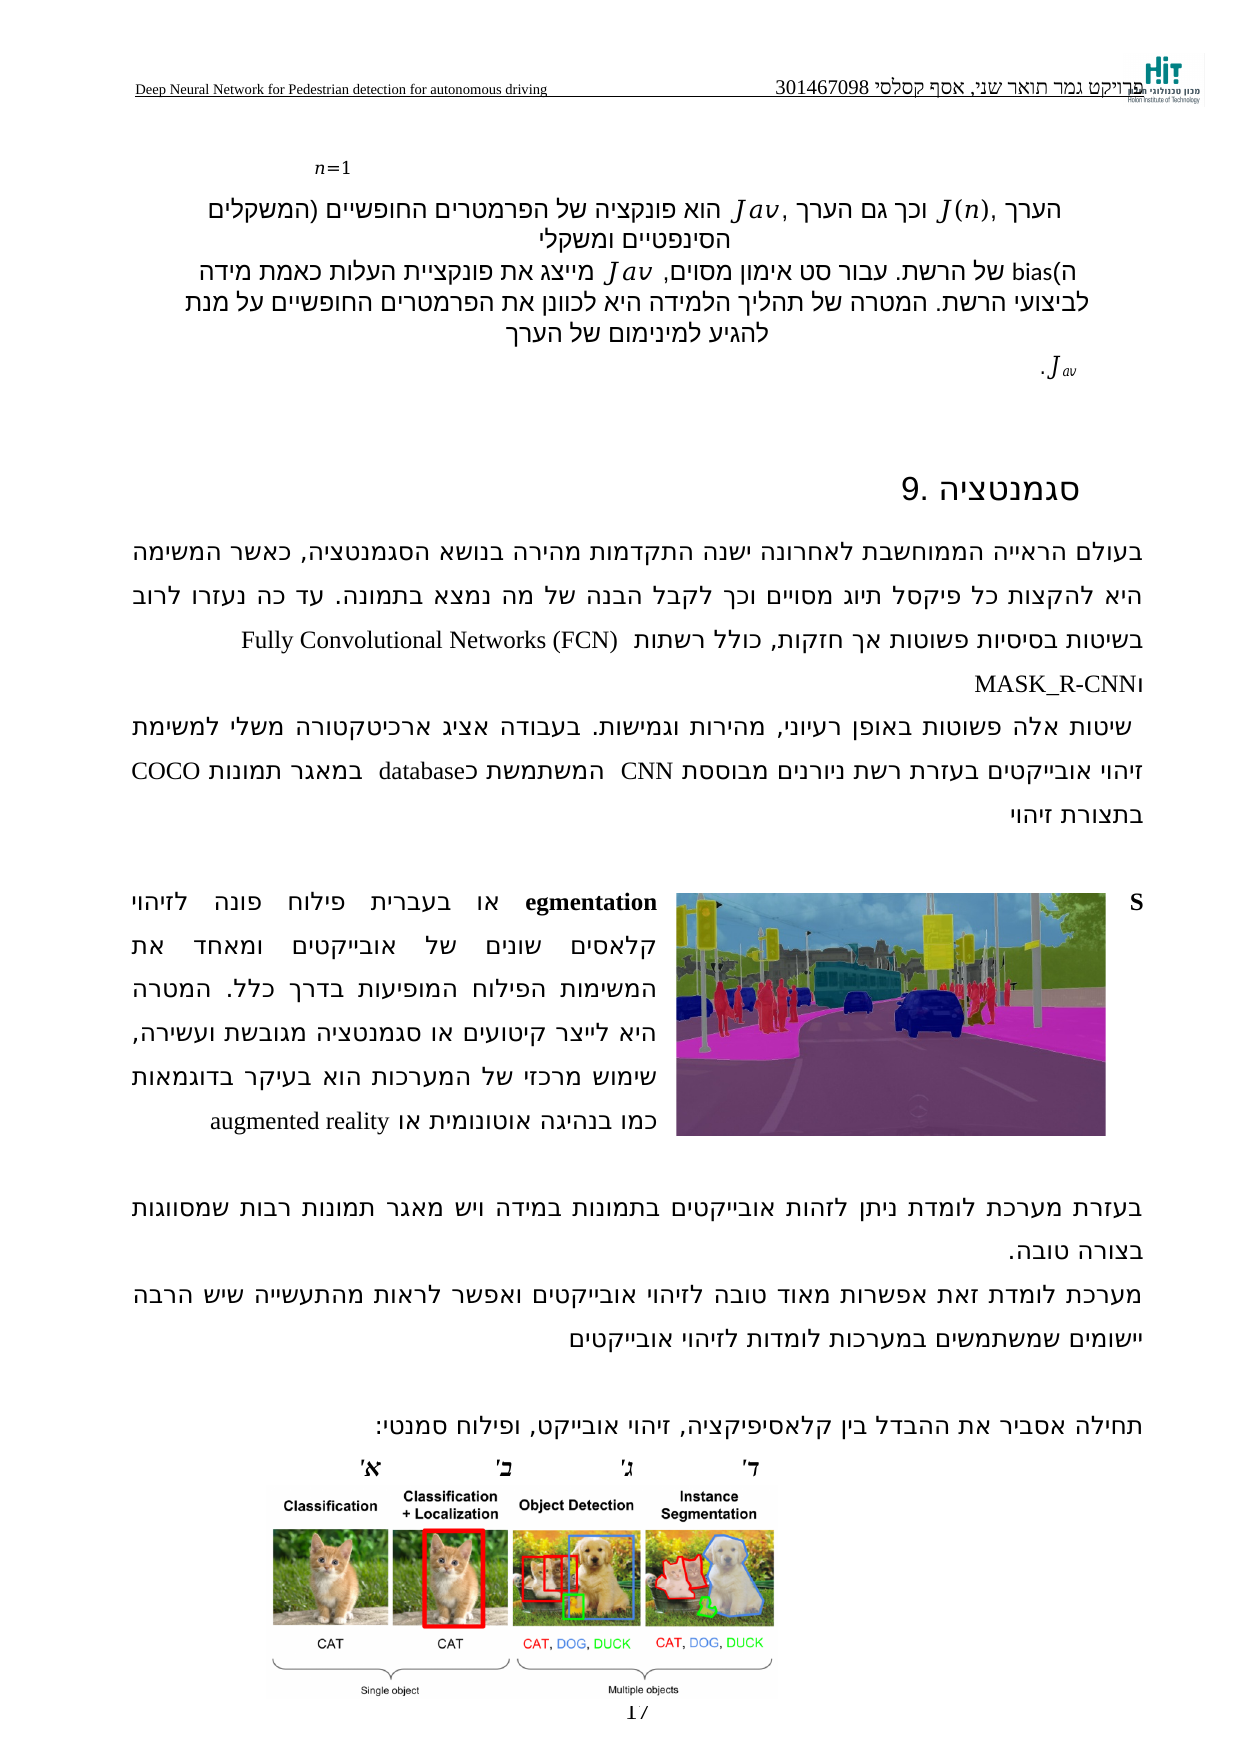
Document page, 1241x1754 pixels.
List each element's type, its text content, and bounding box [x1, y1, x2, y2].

picture [248, 1477, 787, 1706]
text בעזרת מערכת לומדת ניתן לזהות אובייקטים בתמונות במידה ויש מאגר תמונות רבות שמסווגות בצורה טובה. [131, 1193, 1144, 1266]
subtitle 9. סגמנטציה [131, 469, 1080, 508]
text ה)bias של הרשת. עבור סט אימון מסוים, 𝐽𝑎𝑣 מייצג את פונקציית העלות כאמת מידה לביצועי הרשת. המטרה של תהליך הלמידה היא לכוונן את הפרמטרים החופשיים על מנת להגיע למינימום של הערך [180, 256, 1095, 347]
text מערכת לומדת זאת אפשרות מאוד טובה לזיהוי אובייקטים ואפשר לראות מהתעשייה שיש הרבה יישומים שמשתמשים במערכות לומדות לזיהוי אובייקטים [131, 1280, 1144, 1353]
text .𝐽𝑎𝑣 [131, 349, 1078, 380]
text וMASK_R-CNN [131, 669, 1144, 698]
text שיטות אלה פשוטות באופן רעיוני, מהירות וגמישות. בעבודה אציג ארכיטקטורה משלי למשימת זיהוי אובייקטים בעזרת רשת ניורנים מבוססת CNN המשתמשת כdatabase במאגר תמונות COCO בתצורת זיהוי [131, 712, 1144, 829]
picture [676, 893, 1106, 1136]
text 𝑛=1 [314, 157, 1144, 179]
text הערך ,𝐽(𝑛) וכך גם הערך ,𝐽𝑎𝑣 הוא פונקציה של הפרמטרים החופשיים (המשקלים הסינפטיים ומשקלי [180, 194, 1089, 254]
picture [1123, 53, 1205, 107]
text בעולם הראייה הממוחשבת לאחרונה ישנה התקדמות מהירה בנושא הסגמנטציה, כאשר המשימה היא להקצות כל פיקסל תיוג מסויים וכך לקבל הבנה של מה נמצא בתמונה. עד כה נעזרו לרוב בשיטות בסיסיות פשוטות אך חזקות, כולל רשתות Fully Convolutional Networks (FCN) [131, 537, 1144, 654]
text תחילה אסביר את ההבדל בין קלאסיפיקציה, זיהוי אובייקט, ופילוח סמנטי: [131, 1411, 1144, 1440]
